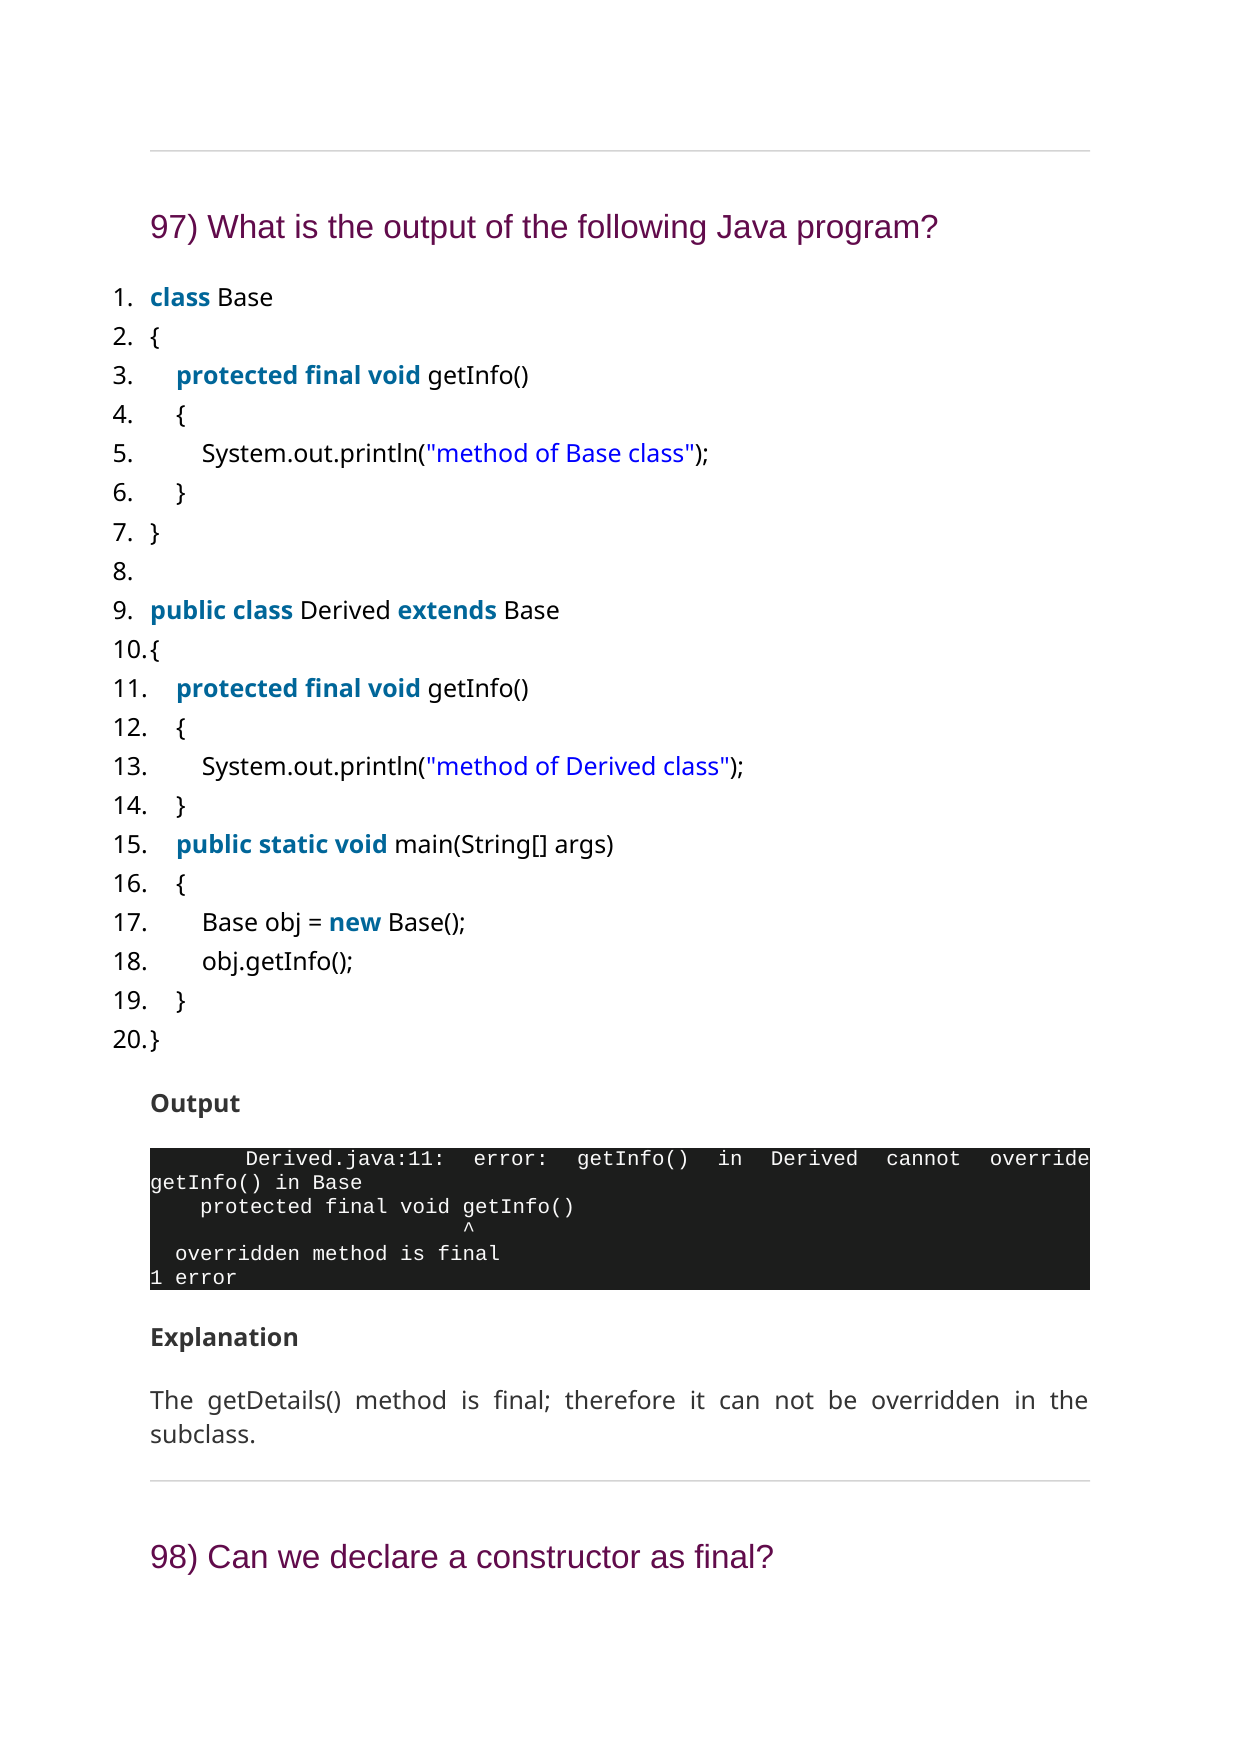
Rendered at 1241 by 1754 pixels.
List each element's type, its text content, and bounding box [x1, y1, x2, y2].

list class Base [112, 275, 1090, 314]
list } [112, 783, 1090, 822]
list protected final void getInfo() [112, 353, 1090, 392]
list { [112, 626, 1090, 665]
list } [112, 470, 1090, 509]
list System.out.println("method of Base class"); [112, 431, 1090, 470]
text The getDetails() method is final; therefore it can not be overridden in the subclass. [150, 1383, 1090, 1451]
text Explanation [150, 1319, 1090, 1353]
text Derived.java:11: error: getInfo() in Derived cannot override getInfo() in Base [150, 1148, 1090, 1196]
text 1 error [150, 1267, 1090, 1290]
list public class Derived extends Base [112, 587, 1090, 626]
text overridden method is final [150, 1243, 1090, 1267]
text protected final void getInfo() [150, 1196, 1090, 1219]
list } [112, 509, 1090, 548]
list System.out.println("method of Derived class"); [112, 743, 1090, 783]
list { [112, 314, 1090, 353]
list obj.getInfo(); [112, 939, 1090, 978]
text 97) What is the output of the following Java program? [150, 207, 1090, 246]
list public static void main(String[] args) [112, 822, 1090, 861]
list { [112, 392, 1090, 431]
list protected final void getInfo() [112, 665, 1090, 704]
list } [112, 1017, 1090, 1056]
text 98) Can we declare a constructor as final? [150, 1537, 1090, 1576]
list { [112, 704, 1090, 743]
text Output [150, 1085, 1090, 1119]
text ^ [150, 1219, 1090, 1243]
list Base obj = new Base(); [112, 900, 1090, 939]
list } [112, 978, 1090, 1017]
list { [112, 861, 1090, 900]
